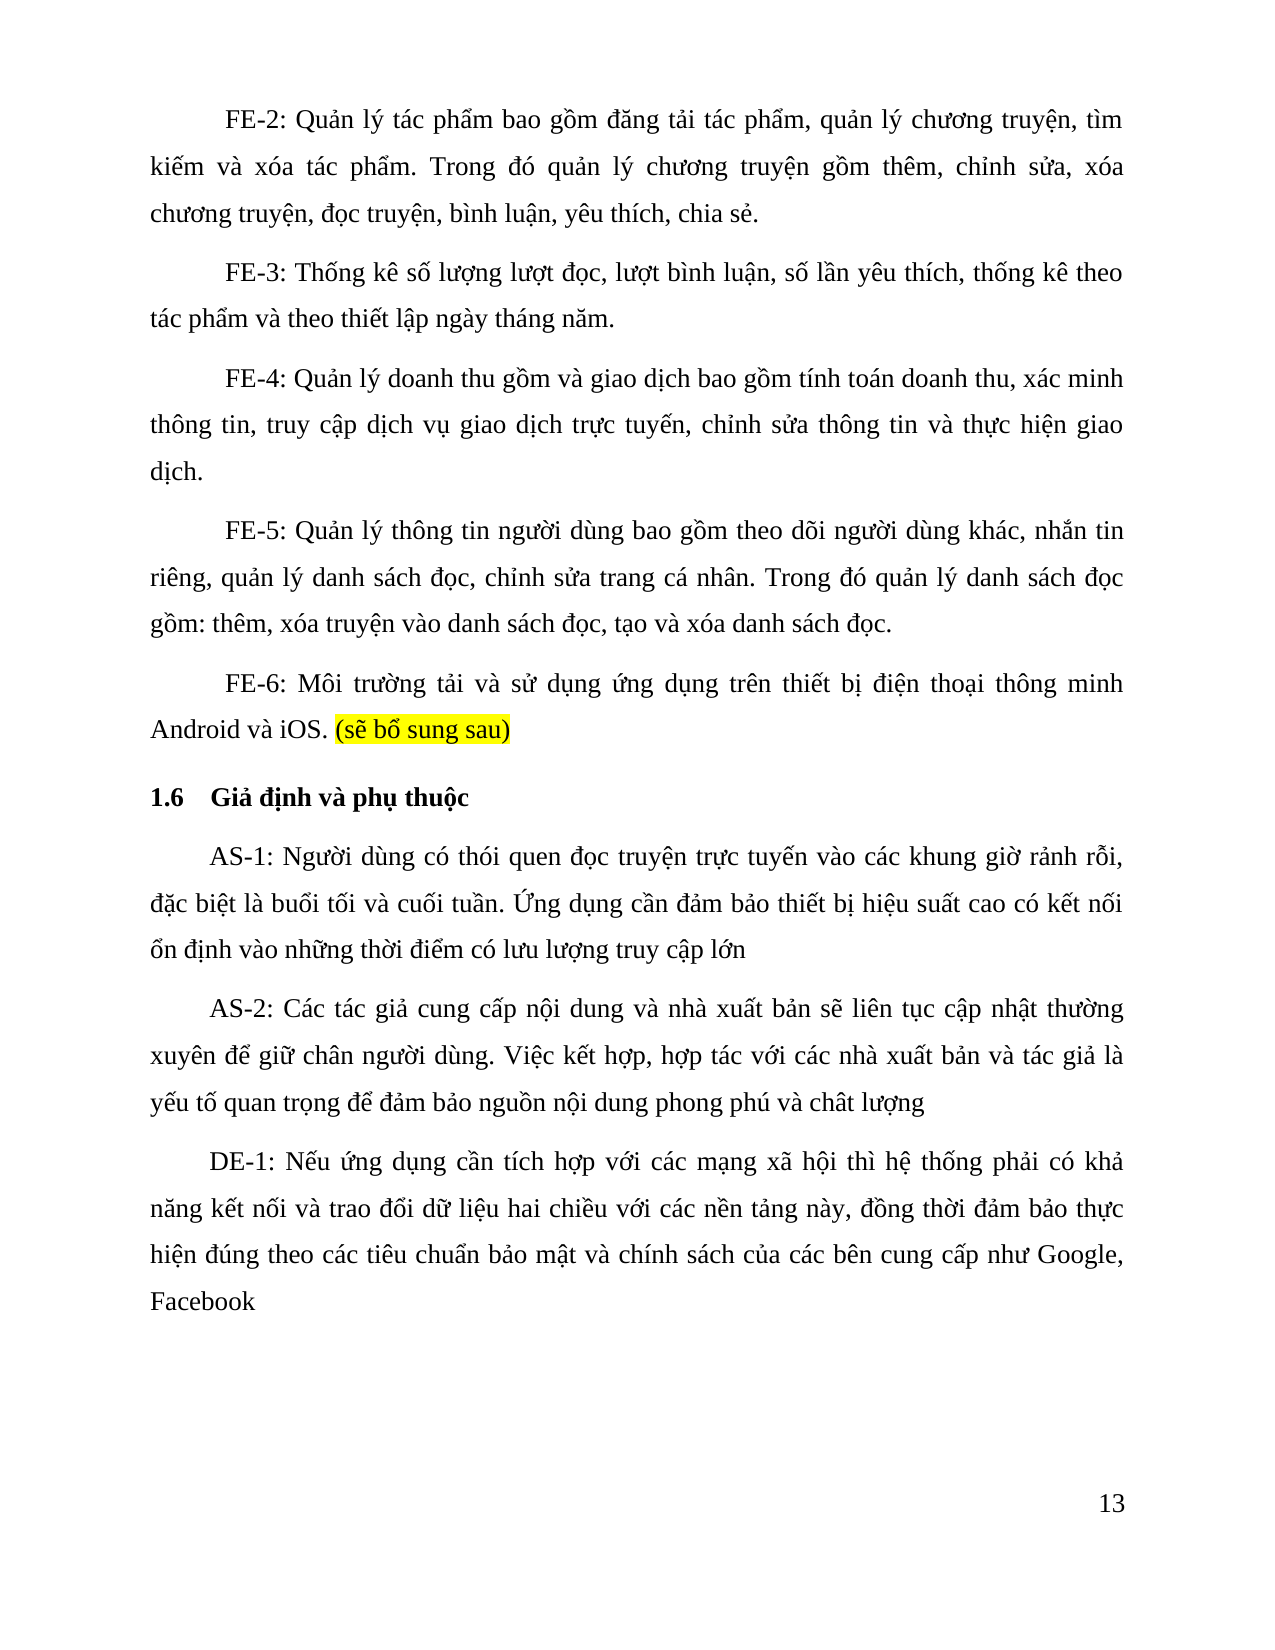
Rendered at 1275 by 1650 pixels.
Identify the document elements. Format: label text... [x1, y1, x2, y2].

text FE-4: Quản lý doanh thu gồm và giao dịch bao gồm tính toán doanh thu, xác minh thông tin, truy cập dịch vụ giao dịch trực tuyến, chỉnh sửa thông tin và thực hiện giao dịch. [150, 362, 1125, 486]
text FE-6: Môi trường tải và sử dụng ứng dụng trên thiết bị điện thoại thông minh Android và iOS. (sẽ bổ sung sau) [150, 667, 1125, 744]
text FE-5: Quản lý thông tin người dùng bao gồm theo dõi người dùng khác, nhắn tin riêng, quản lý danh sách đọc, chỉnh sửa trang cá nhân. Trong đó quản lý danh sách đọc gồm: thêm, xóa truyện vào danh sách đọc, tạo và xóa danh sách đọc. [150, 514, 1125, 639]
text FE-3: Thống kê số lượng lượt đọc, lượt bình luận, số lần yêu thích, thống kê theo tác phẩm và theo thiết lập ngày tháng năm. [150, 256, 1125, 334]
subtitle Giả định và phụ thuộc [150, 781, 1125, 812]
text FE-2: Quản lý tác phẩm bao gồm đăng tải tác phẩm, quản lý chương truyện, tìm kiếm và xóa tác phẩm. Trong đó quản lý chương truyện gồm thêm, chỉnh sửa, xóa chương truyện, đọc truyện, bình luận, yêu thích, chia sẻ. [150, 103, 1125, 228]
text AS-1: Người dùng có thói quen đọc truyện trực tuyến vào các khung giờ rảnh rỗi, đặc biệt là buổi tối và cuối tuần. Ứng dụng cần đảm bảo thiết bị hiệu suất cao có kết nối ổn định vào những thời điểm có lưu lượng truy cập lớn [150, 840, 1125, 964]
text AS-2: Các tác giả cung cấp nội dung và nhà xuất bản sẽ liên tục cập nhật thường xuyên để giữ chân người dùng. Việc kết hợp, hợp tác với các nhà xuất bản và tác giả là yếu tố quan trọng để đảm bảo nguồn nội dung phong phú và chât lượng [150, 993, 1125, 1117]
text DE-1: Nếu ứng dụng cần tích hợp với các mạng xã hội thì hệ thống phải có khả năng kết nối và trao đổi dữ liệu hai chiều với các nền tảng này, đồng thời đảm bảo thực hiện đúng theo các tiêu chuẩn bảo mật và chính sách của các bên cung cấp như Google, Facebook [150, 1145, 1125, 1316]
